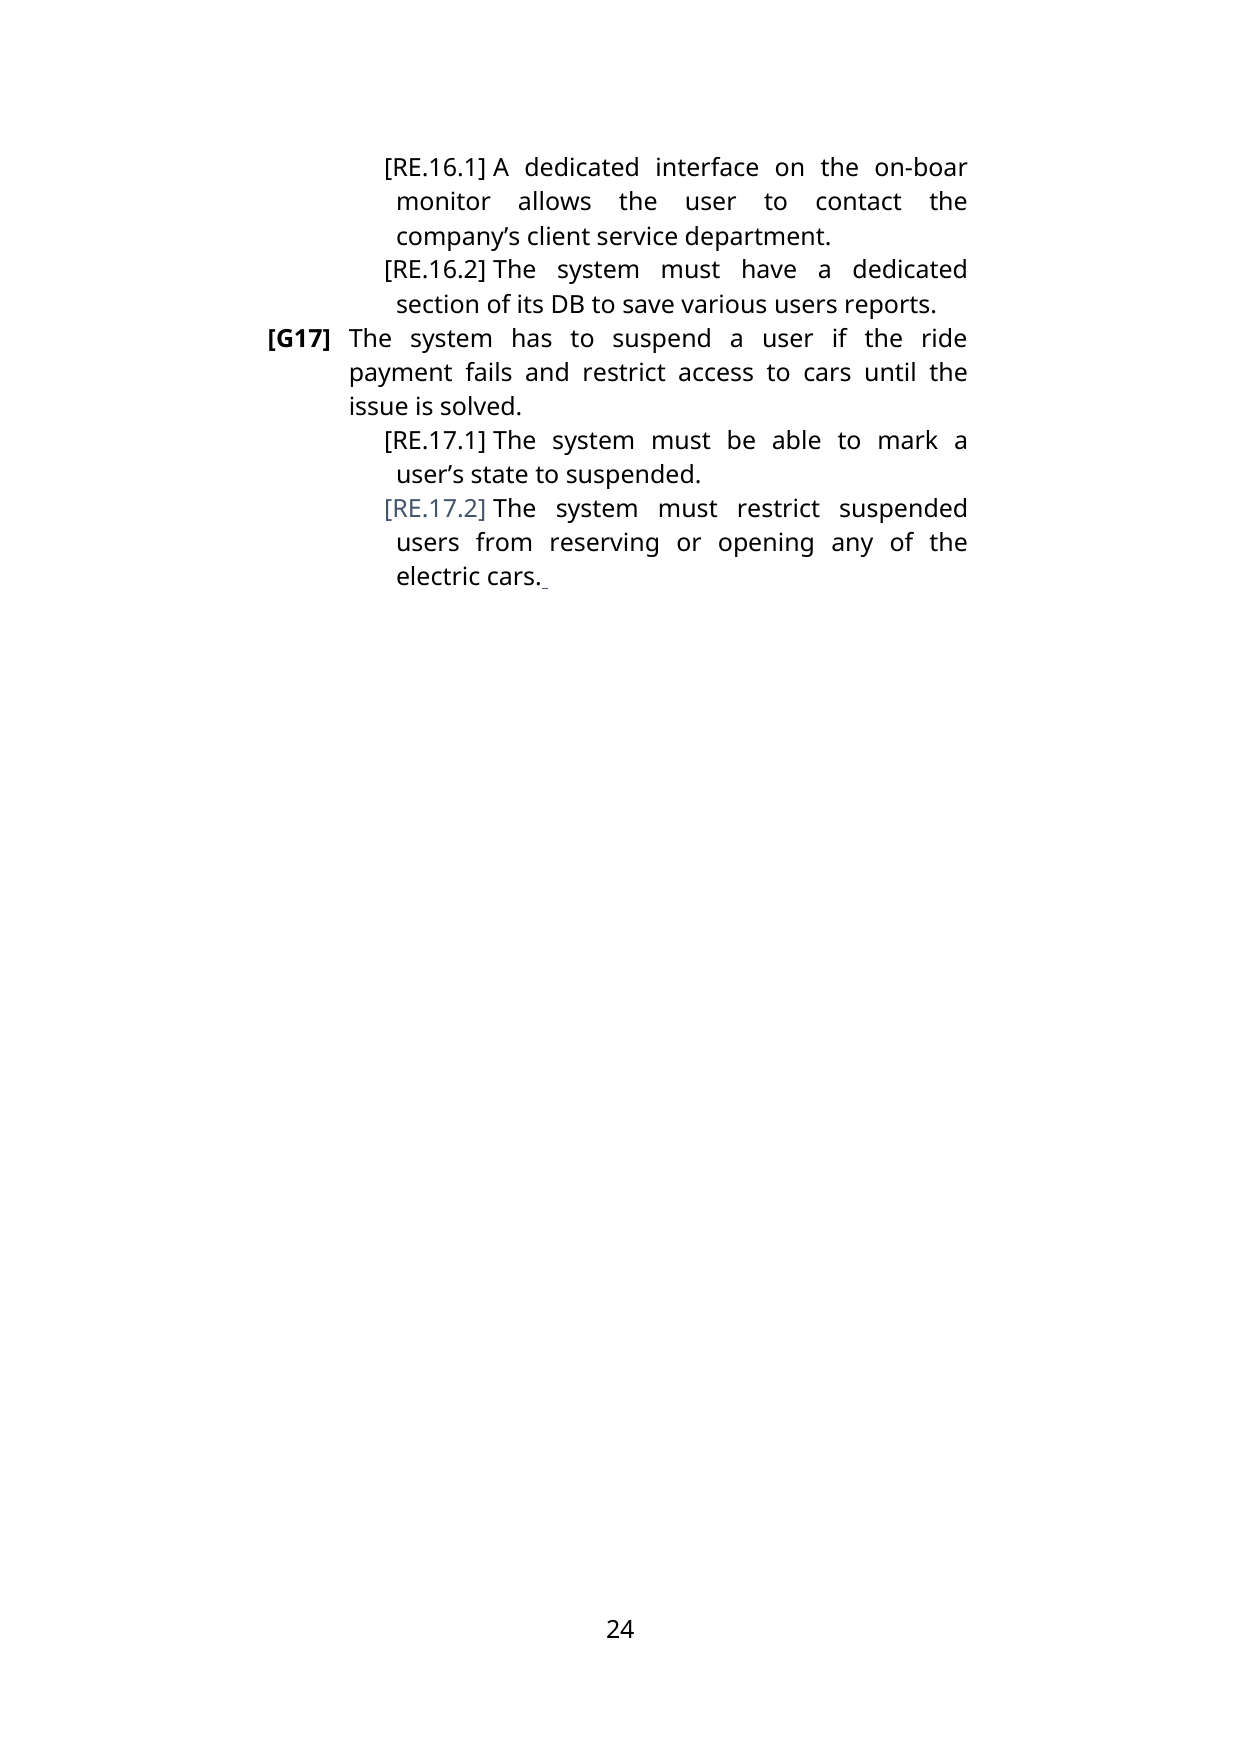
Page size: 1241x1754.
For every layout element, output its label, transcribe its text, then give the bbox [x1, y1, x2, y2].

list The system must have a dedicated section of its DB to save various users reports. [384, 252, 968, 320]
list The system must restrict suspended users from reserving or opening any of the electric cars. [384, 491, 968, 593]
list A dedicated interface on the on-boar monitor allows the user to contact the company’s client service department. [384, 150, 968, 252]
list The system has to suspend a user if the ride payment fails and restrict access to cars until the issue is solved. [331, 320, 968, 422]
list The system must be able to mark a user’s state to suspended. [384, 422, 968, 491]
